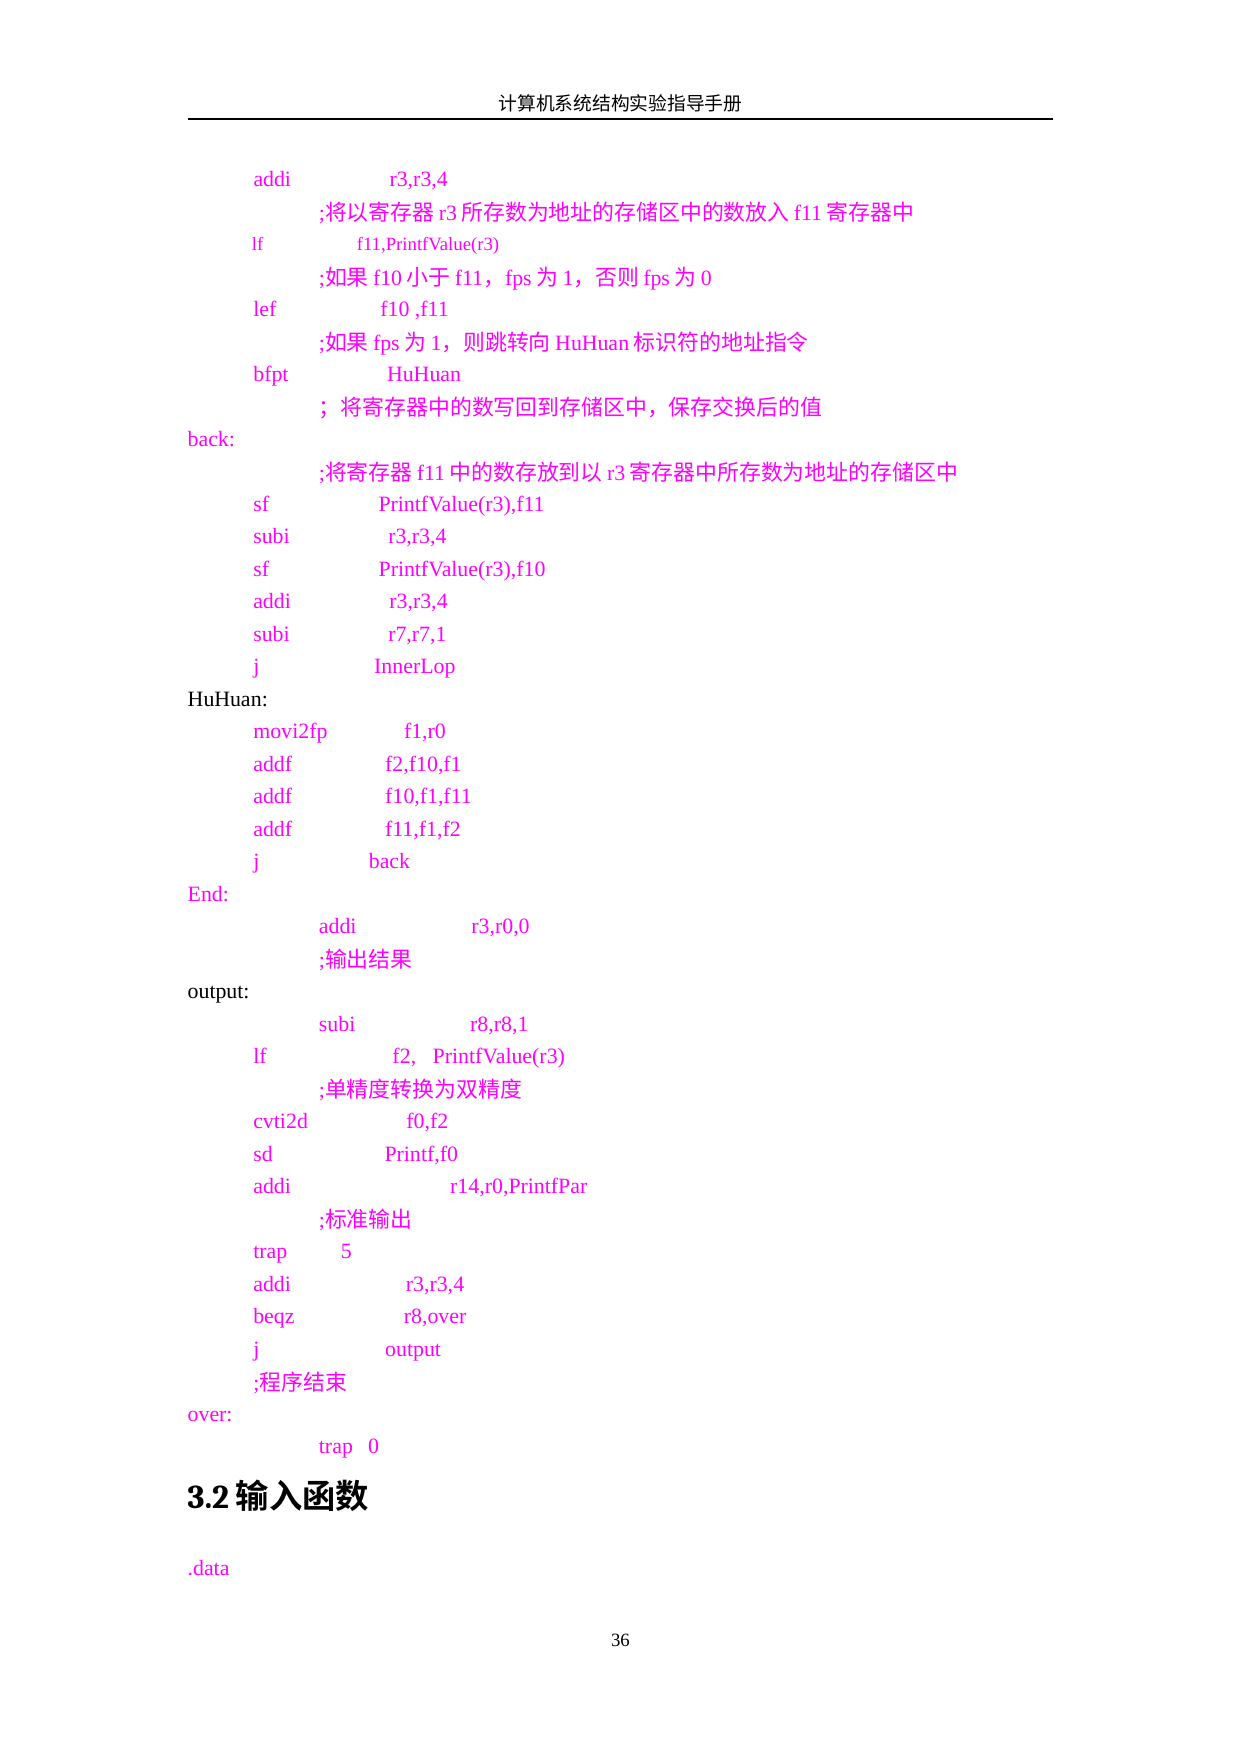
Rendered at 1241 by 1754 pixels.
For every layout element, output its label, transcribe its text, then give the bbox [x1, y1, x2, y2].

text ;将寄存器f11中的数存放到以r3寄存器中所存数为地址的存储区中 [187, 454, 1053, 487]
text back: [187, 422, 1053, 454]
text addf f10,f1,f11 [187, 779, 1053, 812]
text subi r7,r7,1 [187, 617, 1053, 649]
text j back [187, 844, 1053, 877]
text ;输出结果 [275, 942, 1053, 974]
text End: [187, 877, 1053, 909]
text HuHuan: [187, 682, 1053, 714]
text subi r3,r3,4 [187, 519, 1053, 552]
text j output [187, 1332, 1053, 1364]
text subi r8,r8,1 [275, 1007, 1053, 1039]
text ;标准输出 [187, 1202, 1053, 1234]
text beqz r8,over [187, 1299, 1053, 1332]
text trap 0 [275, 1429, 1053, 1462]
text addi r3,r3,4 [187, 584, 1053, 617]
text lef f10 ,f11 [187, 292, 1053, 324]
text addi r3,r0,0 [275, 909, 1053, 942]
text j InnerLop [187, 649, 1053, 682]
text .data [187, 1551, 1053, 1583]
subtitle 3.2输入函数 [187, 1462, 1053, 1527]
text lf f2, PrintfValue(r3) [187, 1039, 1053, 1072]
text addf f11,f1,f2 [187, 812, 1053, 844]
text addi r3,r3,4 [187, 1267, 1053, 1299]
text ；将寄存器中的数写回到存储区中，保存交换后的值 [187, 389, 1053, 422]
text sf PrintfValue(r3),f11 [187, 487, 1053, 519]
text sd Printf,f0 [187, 1137, 1053, 1169]
text ;如果f10小于f11，fps为1，否则fps为0 [187, 259, 1053, 292]
text addf f2,f10,f1 [187, 747, 1053, 779]
text ;如果fps为1，则跳转向HuHuan标识符的地址指令 [187, 324, 1053, 357]
text cvti2d f0,f2 [187, 1104, 1053, 1137]
text output: [187, 974, 1053, 1007]
text over: [187, 1397, 1053, 1429]
text ;单精度转换为双精度 [187, 1072, 1053, 1104]
text trap 5 [187, 1234, 1053, 1267]
text movi2fp f1,r0 [187, 714, 1053, 747]
text sf PrintfValue(r3),f10 [187, 552, 1053, 584]
text addi r3,r3,4 [187, 162, 1053, 194]
text ;程序结束 [187, 1364, 1053, 1397]
text bfpt HuHuan [187, 357, 1053, 389]
text lf f11,PrintfValue(r3) [187, 227, 1053, 259]
text addi r14,r0,PrintfPar [187, 1169, 1053, 1202]
text ;将以寄存器r3所存数为地址的存储区中的数放入f11寄存器中 [187, 194, 1053, 227]
